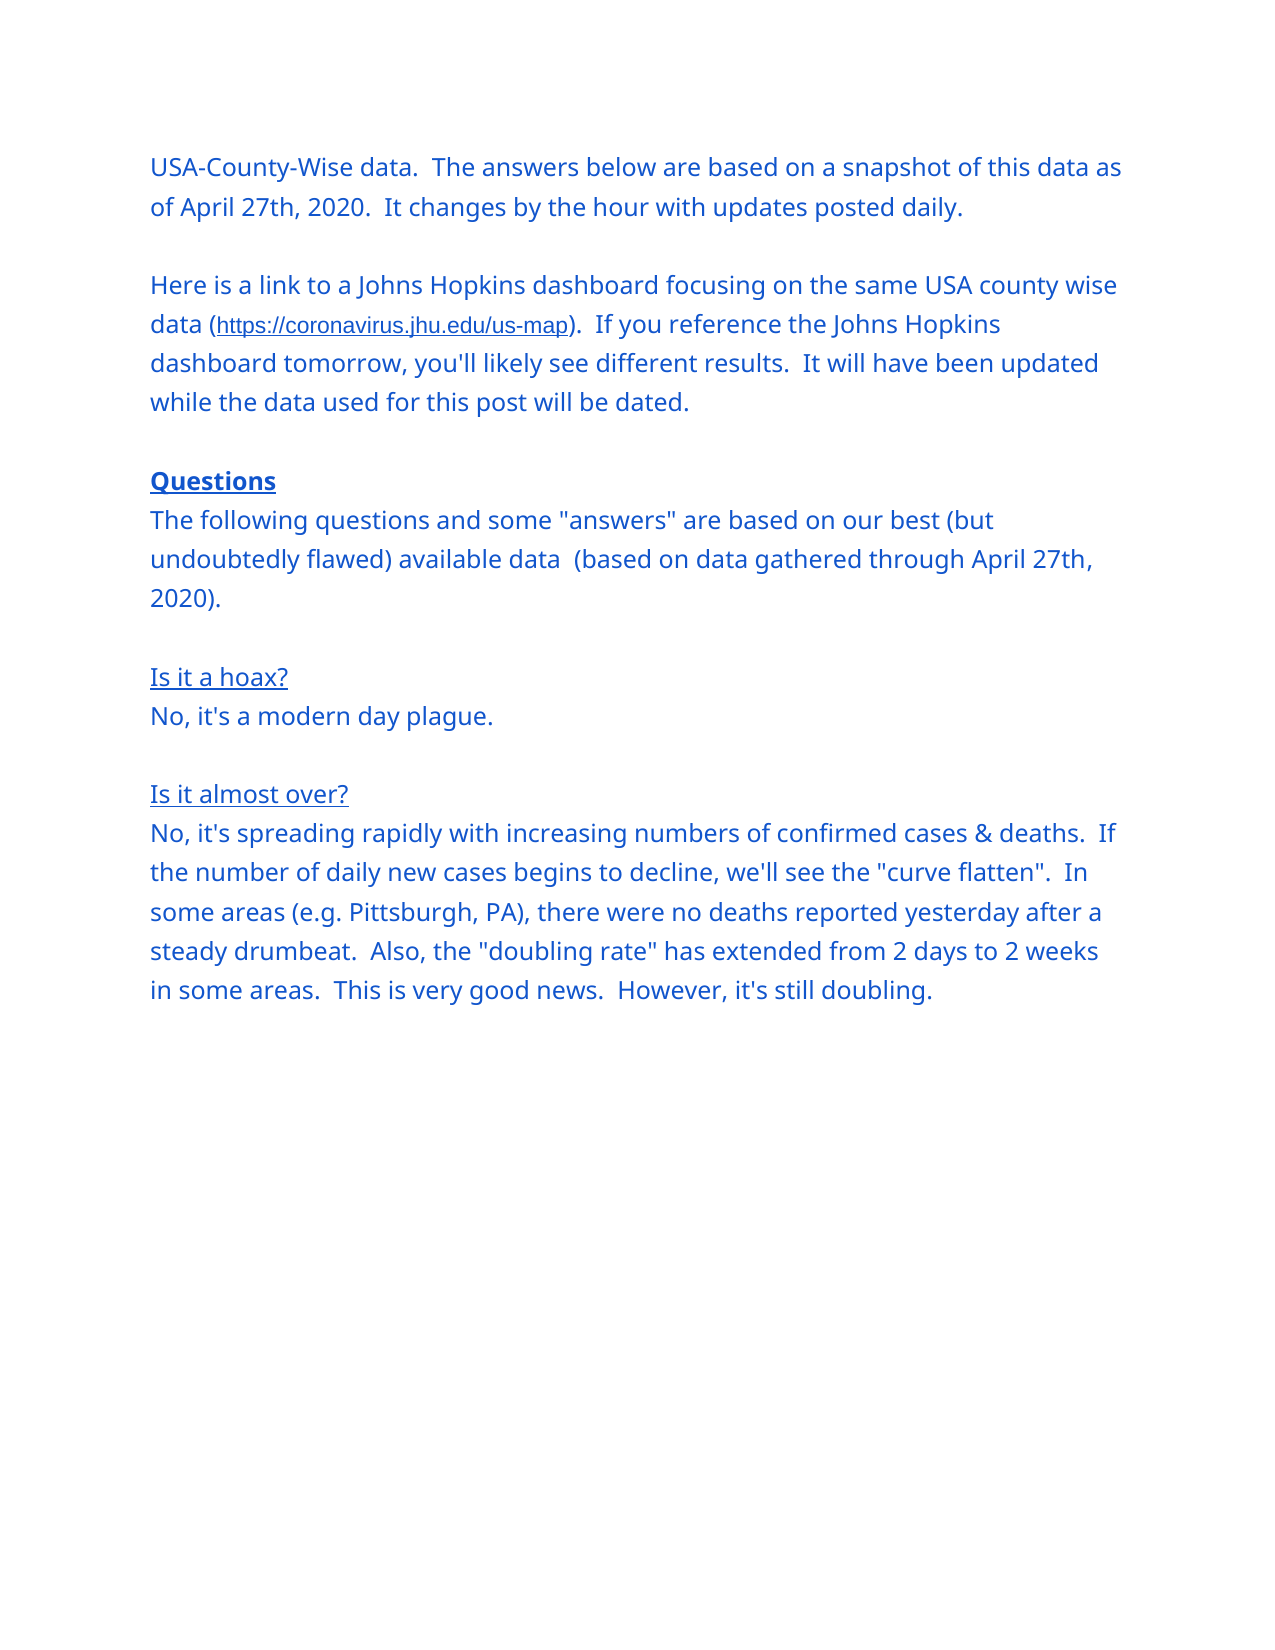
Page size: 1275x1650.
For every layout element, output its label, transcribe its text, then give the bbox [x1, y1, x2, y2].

text Is it a hoax? [150, 659, 1125, 693]
text Questions [150, 463, 1125, 497]
text The following questions and some "answers" are based on our best (but undoubtedly flawed) available data (based on data gathered through April 27th, 2020). [150, 502, 1125, 615]
text Here is a link to a Johns Hopkins dashboard focusing on the same USA county wise data (https://coronavirus.jhu.edu/us-map). If you reference the Johns Hopkins dashboard tomorrow, you'll likely see different results. It will have been updated while the data used for this post will be dated. [150, 267, 1125, 419]
text Is it almost over? [150, 777, 1125, 811]
text No, it's spreading rapidly with increasing numbers of confirmed cases & deaths. If the number of daily new cases begins to decline, we'll see the "curve flatten". In some areas (e.g. Pittsburgh, PA), there were no deaths reported yesterday after a steady drumbeat. Also, the "doubling rate" has extended from 2 days to 2 weeks in some areas. This is very good news. However, it's still doubling. [150, 816, 1125, 1007]
text No, it's a modern day plague. [150, 698, 1125, 732]
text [150, 150, 1125, 223]
